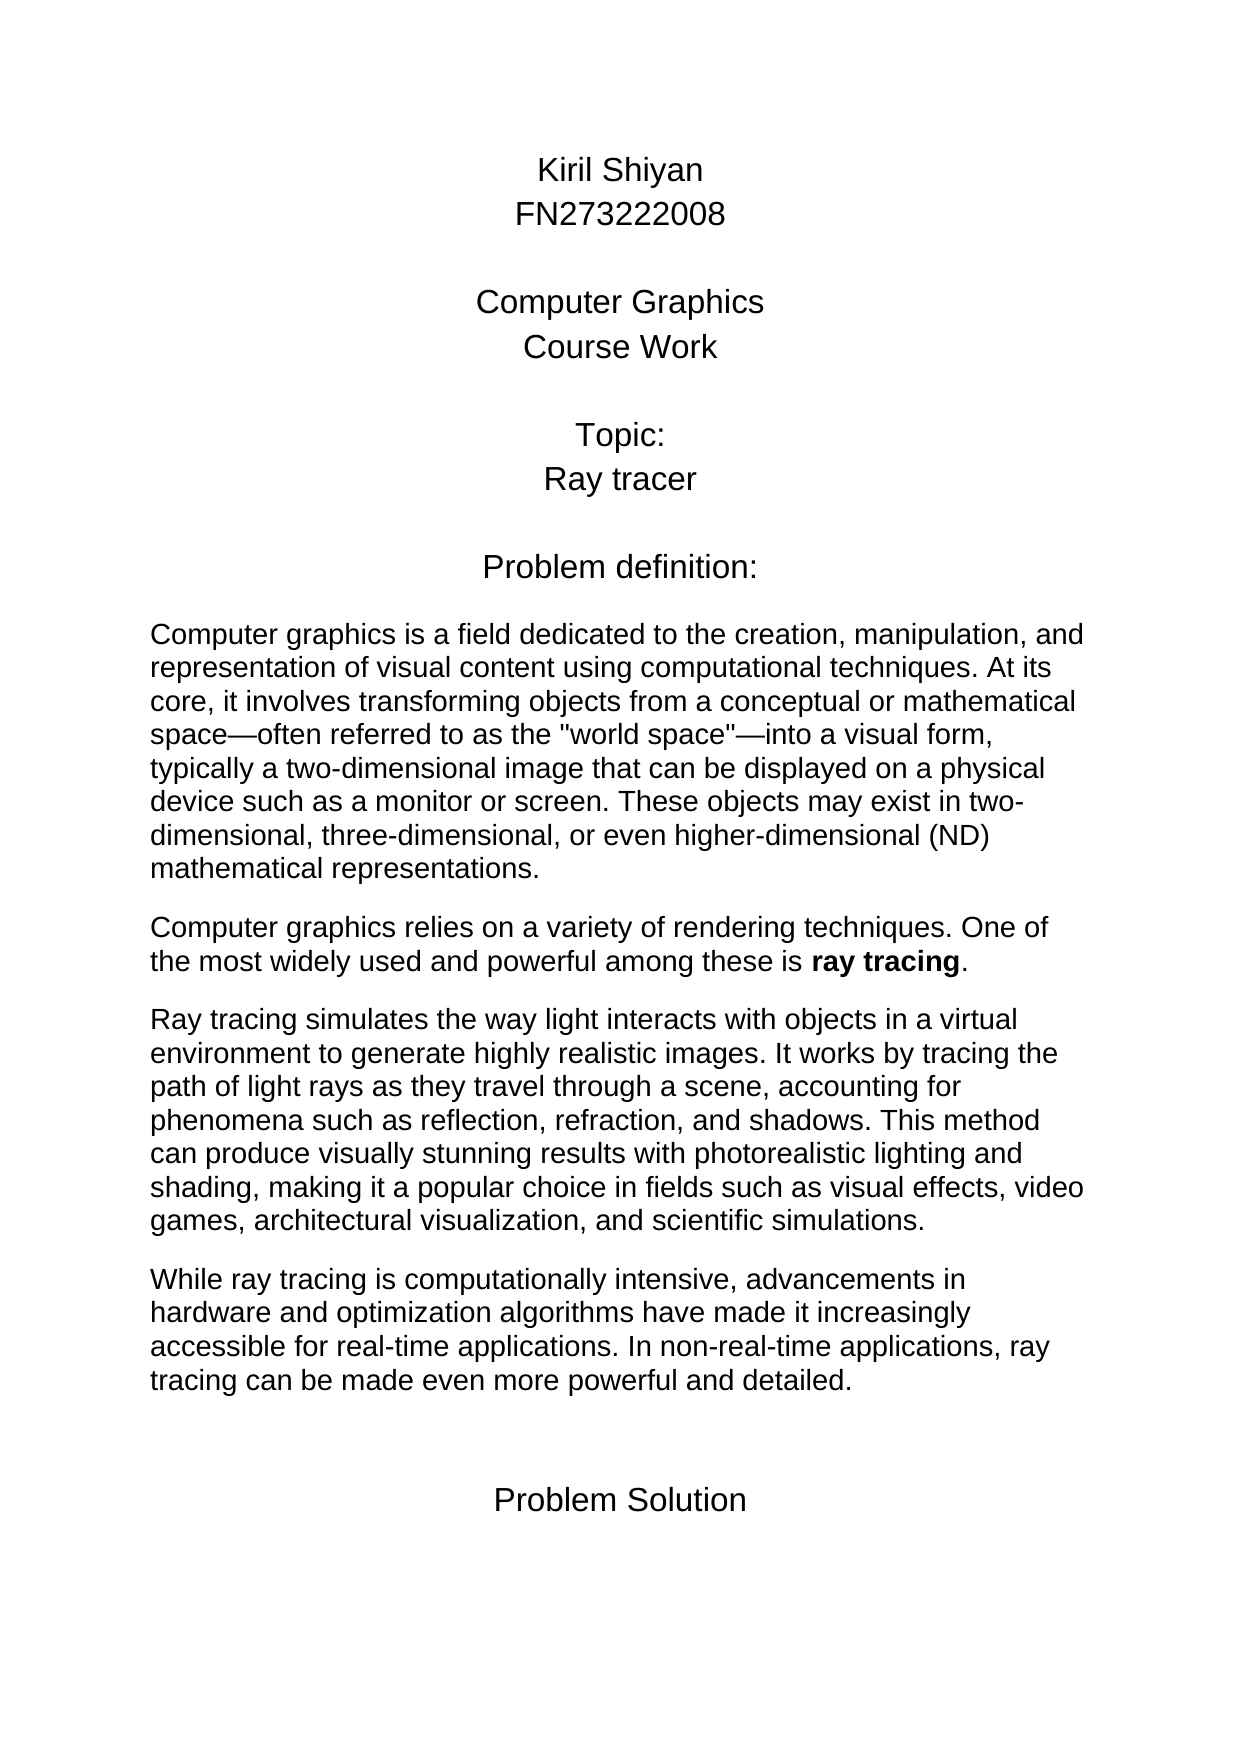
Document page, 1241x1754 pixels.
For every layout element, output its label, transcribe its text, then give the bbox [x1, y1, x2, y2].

text While ray tracing is computationally intensive, advancements in hardware and optimization algorithms have made it increasingly accessible for real-time applications. In non-real-time applications, ray tracing can be made even more powerful and detailed. [150, 1262, 1090, 1396]
text FN273222008 Computer Graphics [150, 194, 1090, 321]
text Kiril Shiyan [150, 150, 1090, 188]
text Ray tracing simulates the way light interacts with objects in a virtual environment to generate highly realistic images. It works by tracing the path of light rays as they travel through a scene, accounting for phenomena such as reflection, refraction, and shadows. This method can produce visually stunning results with photorealistic lighting and shading, making it a popular choice in fields such as visual effects, video games, architectural visualization, and scientific simulations. [150, 1002, 1090, 1237]
text Problem Solution [150, 1479, 1090, 1518]
text Problem definition: [150, 547, 1090, 586]
text Computer graphics relies on a variety of rendering techniques. One of the most widely used and powerful among these is ray tracing. [150, 910, 1090, 977]
text Computer graphics is a field dedicated to the creation, manipulation, and representation of visual content using computational techniques. At its core, it involves transforming objects from a conceptual or mathematical space—often referred to as the "world space"—into a visual form, typically a two-dimensional image that can be displayed on a physical device such as a monitor or screen. These objects may exist in two-dimensional, three-dimensional, or even higher-dimensional (ND) mathematical representations. [150, 617, 1090, 885]
text Course Work Topic: Ray tracer [150, 327, 1090, 498]
